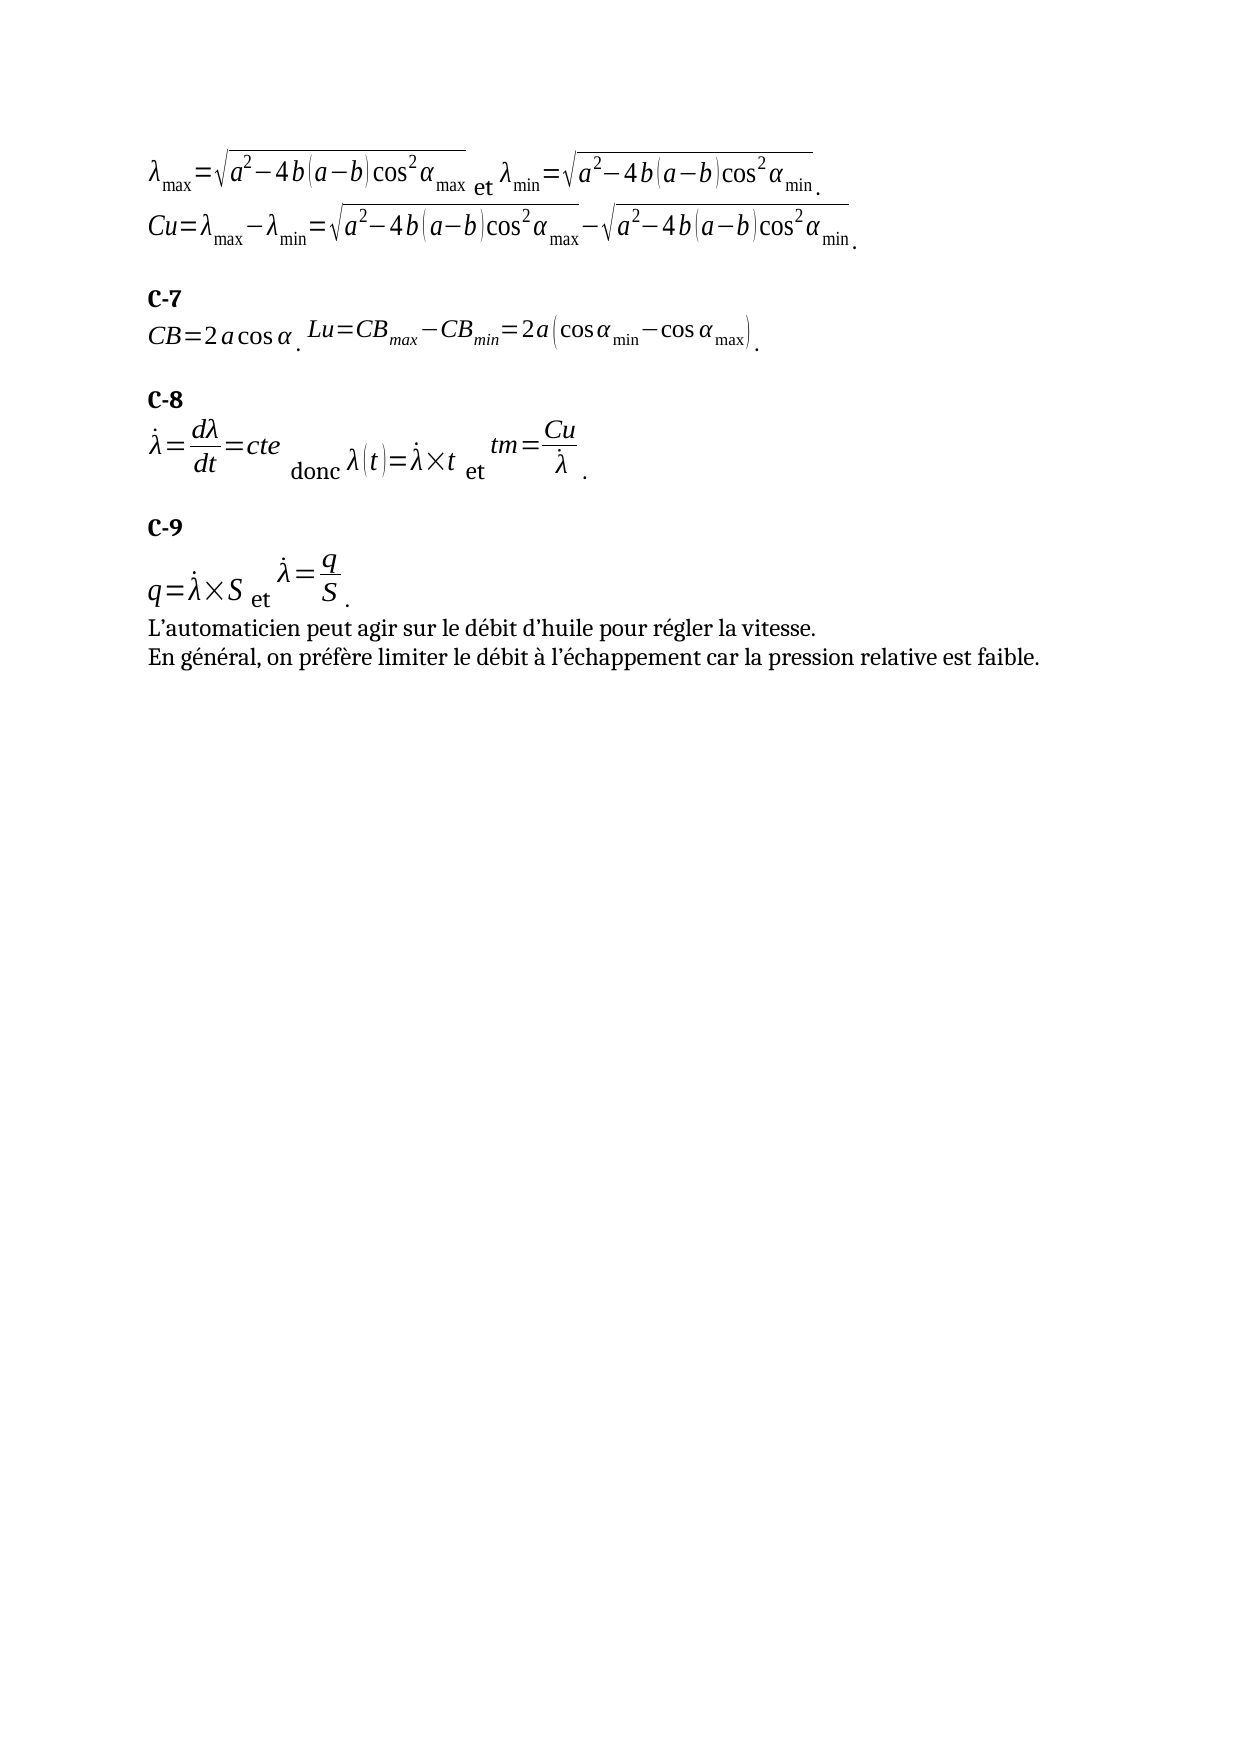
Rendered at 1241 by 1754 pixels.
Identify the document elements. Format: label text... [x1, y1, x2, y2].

text . [148, 202, 1093, 256]
text C-9 [148, 514, 1093, 543]
text En général, on préfère limiter le débit à l’échappement car la pression relative est faible. [148, 643, 1093, 671]
text . . [148, 313, 1093, 357]
text donc et . [148, 415, 1093, 486]
text C-8 [148, 386, 1093, 415]
text et . [148, 148, 1093, 202]
text et . [148, 543, 1093, 614]
text C-7 [148, 285, 1093, 313]
text L’automaticien peut agir sur le débit d’huile pour régler la vitesse. [148, 614, 1093, 643]
